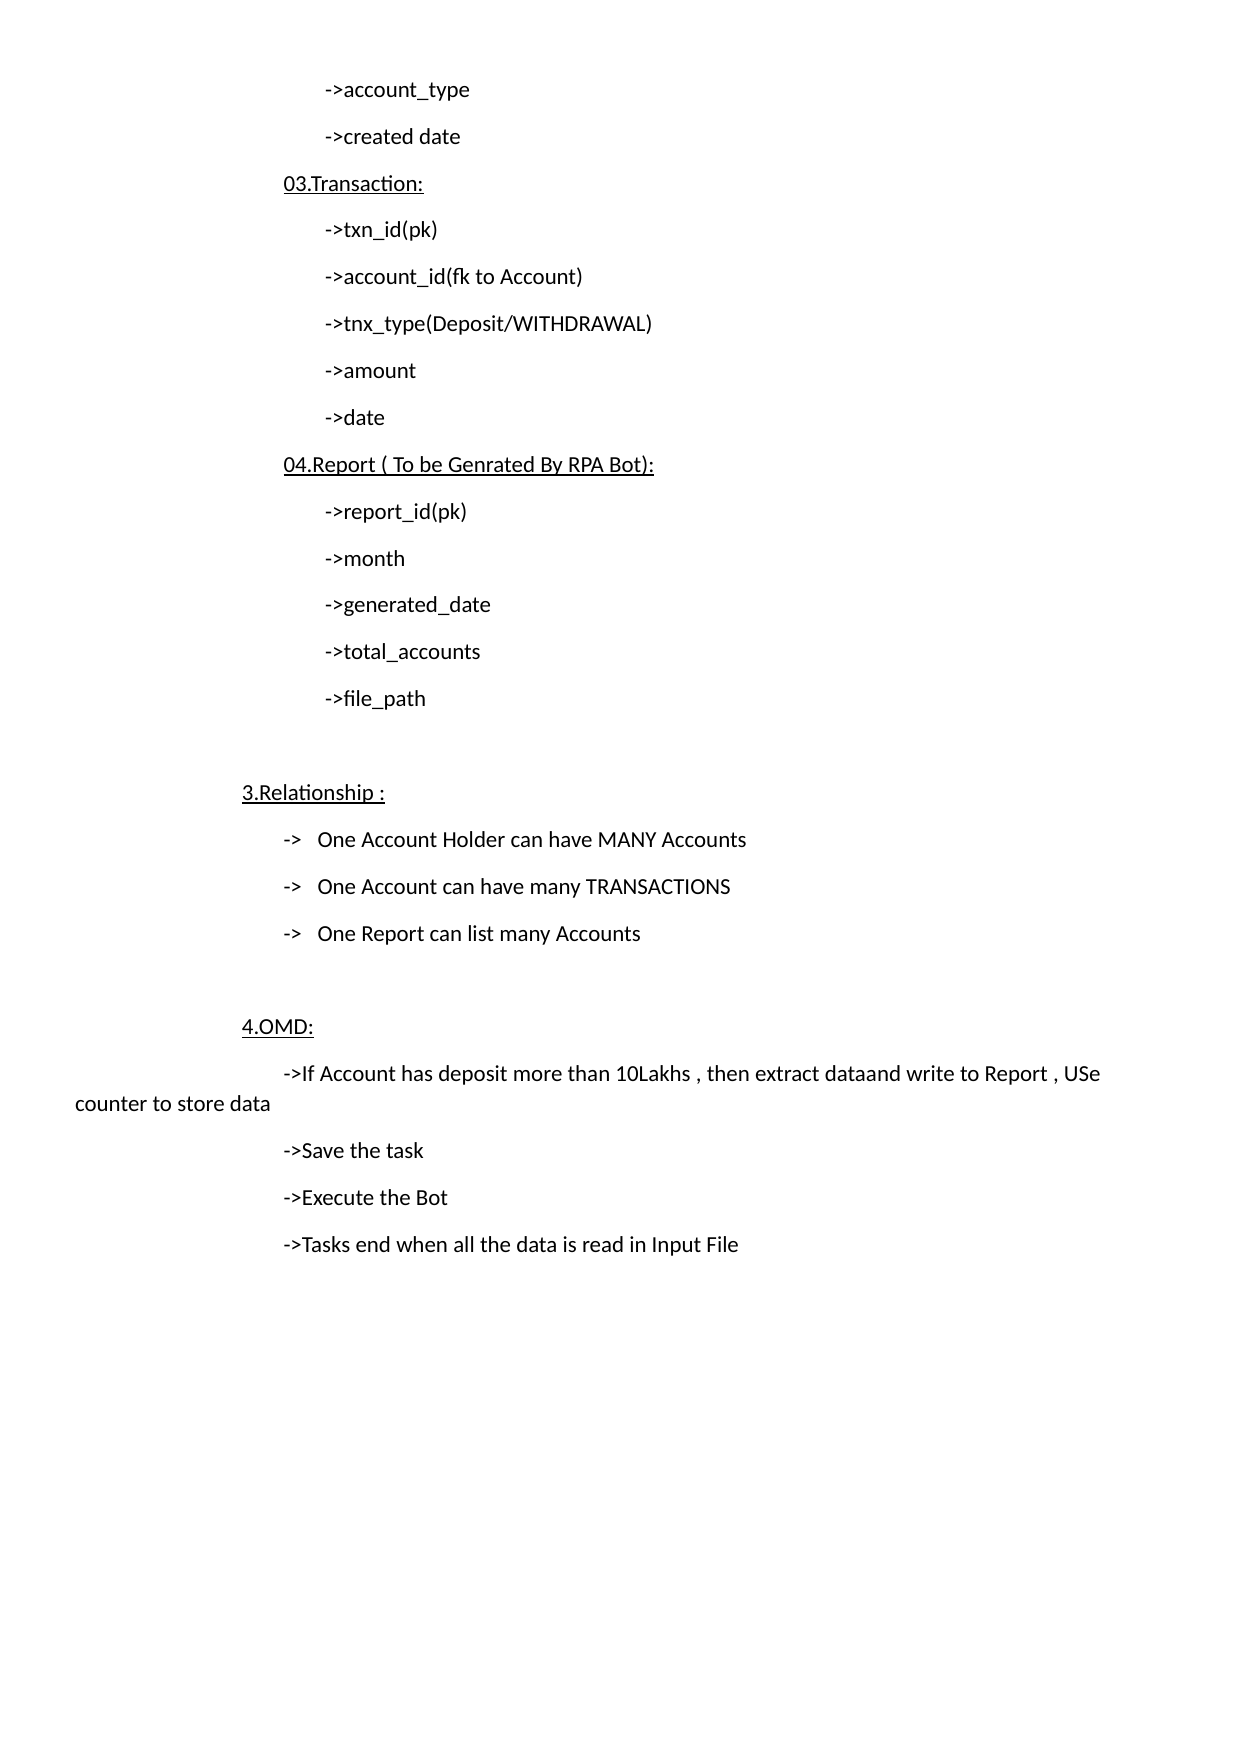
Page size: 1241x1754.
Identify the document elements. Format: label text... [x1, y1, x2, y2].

text ->account_type [75, 75, 1165, 103]
text ->report_id(pk) [75, 497, 1165, 525]
text ->total_accounts [75, 637, 1165, 666]
text -> One Account can have many TRANSACTIONS [75, 872, 1165, 900]
text ->tnx_type(Deposit/WITHDRAWAL) [75, 309, 1165, 337]
text 03.Transaction: [75, 169, 1165, 197]
text ->month [75, 544, 1165, 572]
text ->Tasks end when all the data is read in Input File [75, 1230, 1165, 1258]
text ->Execute the Bot [75, 1183, 1165, 1211]
text 04.Report ( To be Genrated By RPA Bot): [75, 450, 1165, 478]
text ->txn_id(pk) [75, 216, 1165, 244]
text ->amount [75, 356, 1165, 384]
text ->account_id(fk to Account) [75, 262, 1165, 291]
text ->Save the task [75, 1136, 1165, 1164]
text -> One Account Holder can have MANY Accounts [75, 825, 1165, 853]
text ->generated_date [75, 591, 1165, 619]
text -> One Report can list many Accounts [75, 919, 1165, 947]
text ->file_path [75, 684, 1165, 712]
text ->If Account has deposit more than 10Lakhs , then extract dataand write to Report , USe counter to store data [75, 1059, 1165, 1118]
text 3.Relationship : [75, 778, 1165, 806]
text ->date [75, 403, 1165, 431]
text 4.OMD: [75, 1012, 1165, 1041]
text ->created date [75, 122, 1165, 150]
